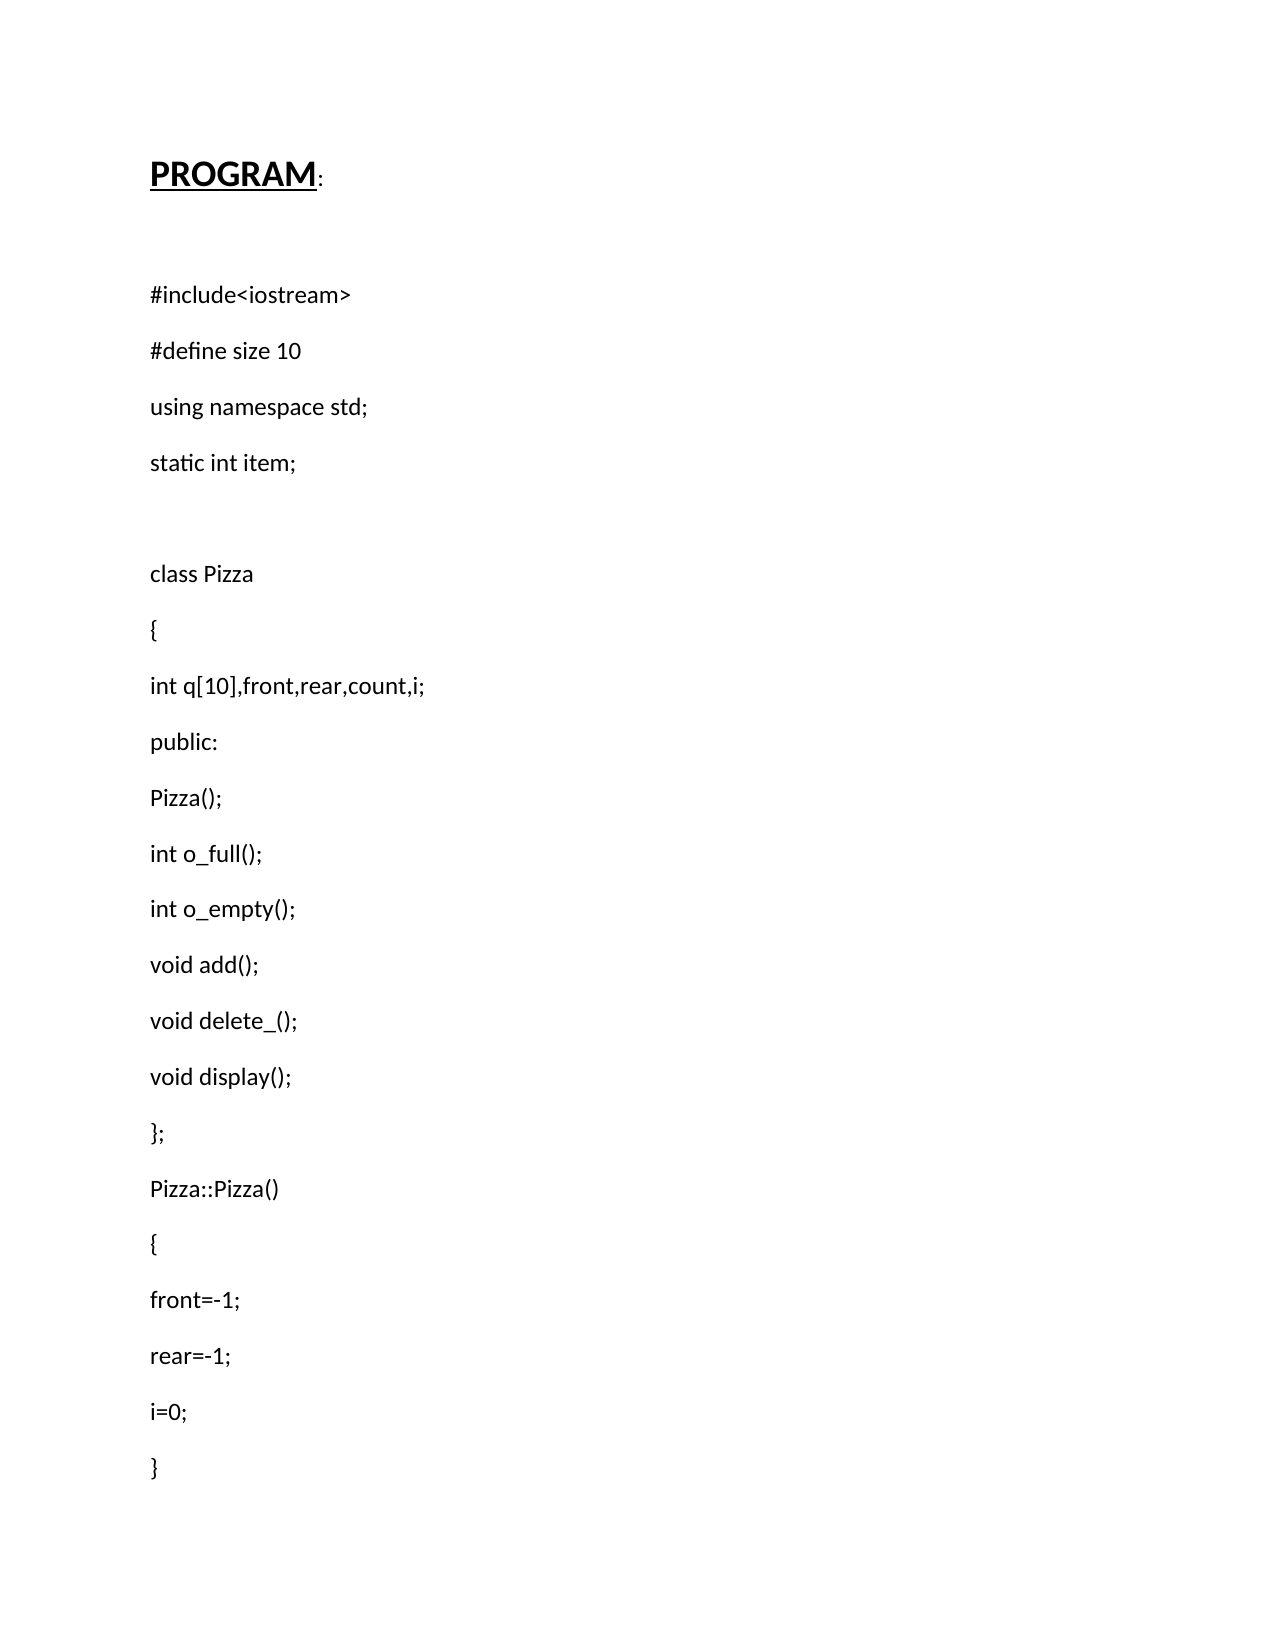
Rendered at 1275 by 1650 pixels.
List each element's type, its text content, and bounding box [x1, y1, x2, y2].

text front=-1; [150, 1284, 1125, 1315]
text using namespace std; [150, 391, 1125, 422]
text Pizza(); [150, 782, 1125, 812]
text Pizza::Pizza() [150, 1173, 1125, 1203]
text rear=-1; [150, 1340, 1125, 1371]
text #include<iostream> [150, 279, 1125, 310]
text PROGRAM: [150, 150, 1125, 196]
text static int item; [150, 447, 1125, 477]
text void display(); [150, 1061, 1125, 1092]
text int o_full(); [150, 838, 1125, 868]
text }; [150, 1117, 1125, 1147]
text } [150, 1452, 1125, 1482]
text { [150, 1228, 1125, 1259]
text { [150, 614, 1125, 645]
text void add(); [150, 949, 1125, 980]
text i=0; [150, 1396, 1125, 1427]
text int q[10],front,rear,count,i; [150, 670, 1125, 701]
text class Pizza [150, 558, 1125, 589]
text #define size 10 [150, 335, 1125, 366]
text void delete_(); [150, 1005, 1125, 1036]
text public: [150, 726, 1125, 757]
text int o_empty(); [150, 893, 1125, 924]
